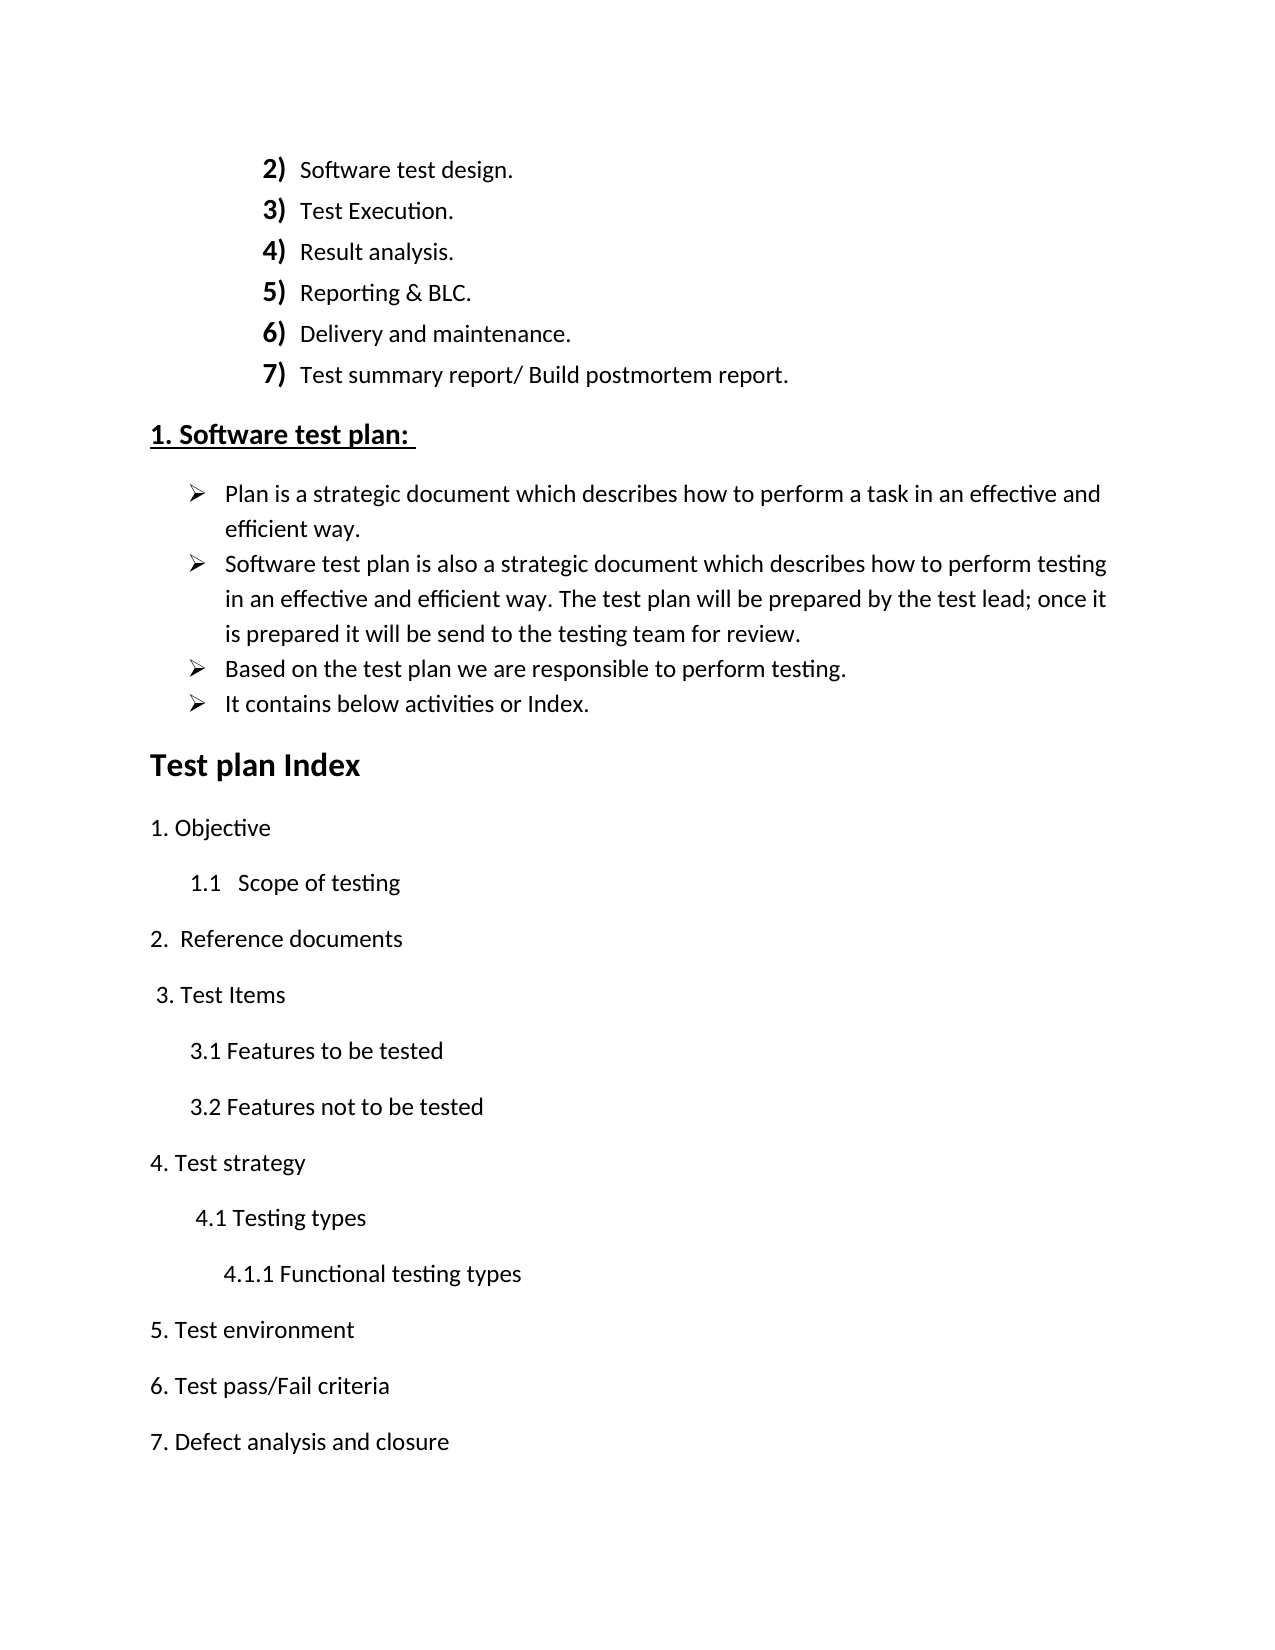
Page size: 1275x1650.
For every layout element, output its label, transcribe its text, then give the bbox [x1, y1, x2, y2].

text 3. Test Items [150, 979, 1125, 1010]
text 4. Test strategy [150, 1147, 1125, 1177]
list Test summary report/ Build postmortem report. [262, 355, 1125, 390]
text 1. Software test plan: [150, 416, 1125, 452]
text 3.2 Features not to be tested [150, 1091, 1125, 1121]
text Test plan Index [150, 744, 1125, 785]
text 3.1 Features to be tested [150, 1035, 1125, 1066]
text 4.1.1 Functional testing types [150, 1258, 1125, 1289]
text 4.1 Testing types [150, 1202, 1125, 1233]
list Delivery and maintenance. [262, 314, 1125, 349]
list Reporting & BLC. [262, 273, 1125, 308]
list Test Execution. [262, 191, 1125, 227]
text 6. Test pass/Fail criteria [150, 1370, 1125, 1401]
text 1. Objective [150, 812, 1125, 842]
list Based on the test plan we are responsible to perform testing. [187, 653, 1125, 684]
list It contains below activities or Index. [187, 688, 1125, 719]
text 7. Defect analysis and closure [150, 1426, 1125, 1456]
text 2. Reference documents [150, 923, 1125, 954]
list Result analysis. [262, 232, 1125, 267]
list Plan is a strategic document which describes how to perform a task in an effective and efficient way. [187, 478, 1125, 544]
text 5. Test environment [150, 1314, 1125, 1345]
list Software test plan is also a strategic document which describes how to perform testing in an effective and efficient way. The test plan will be prepared by the test lead; once it is prepared it will be send to the testing team for review. [187, 548, 1125, 649]
text 1.1 Scope of testing [150, 867, 1125, 898]
list Software test design. [262, 150, 1125, 186]
